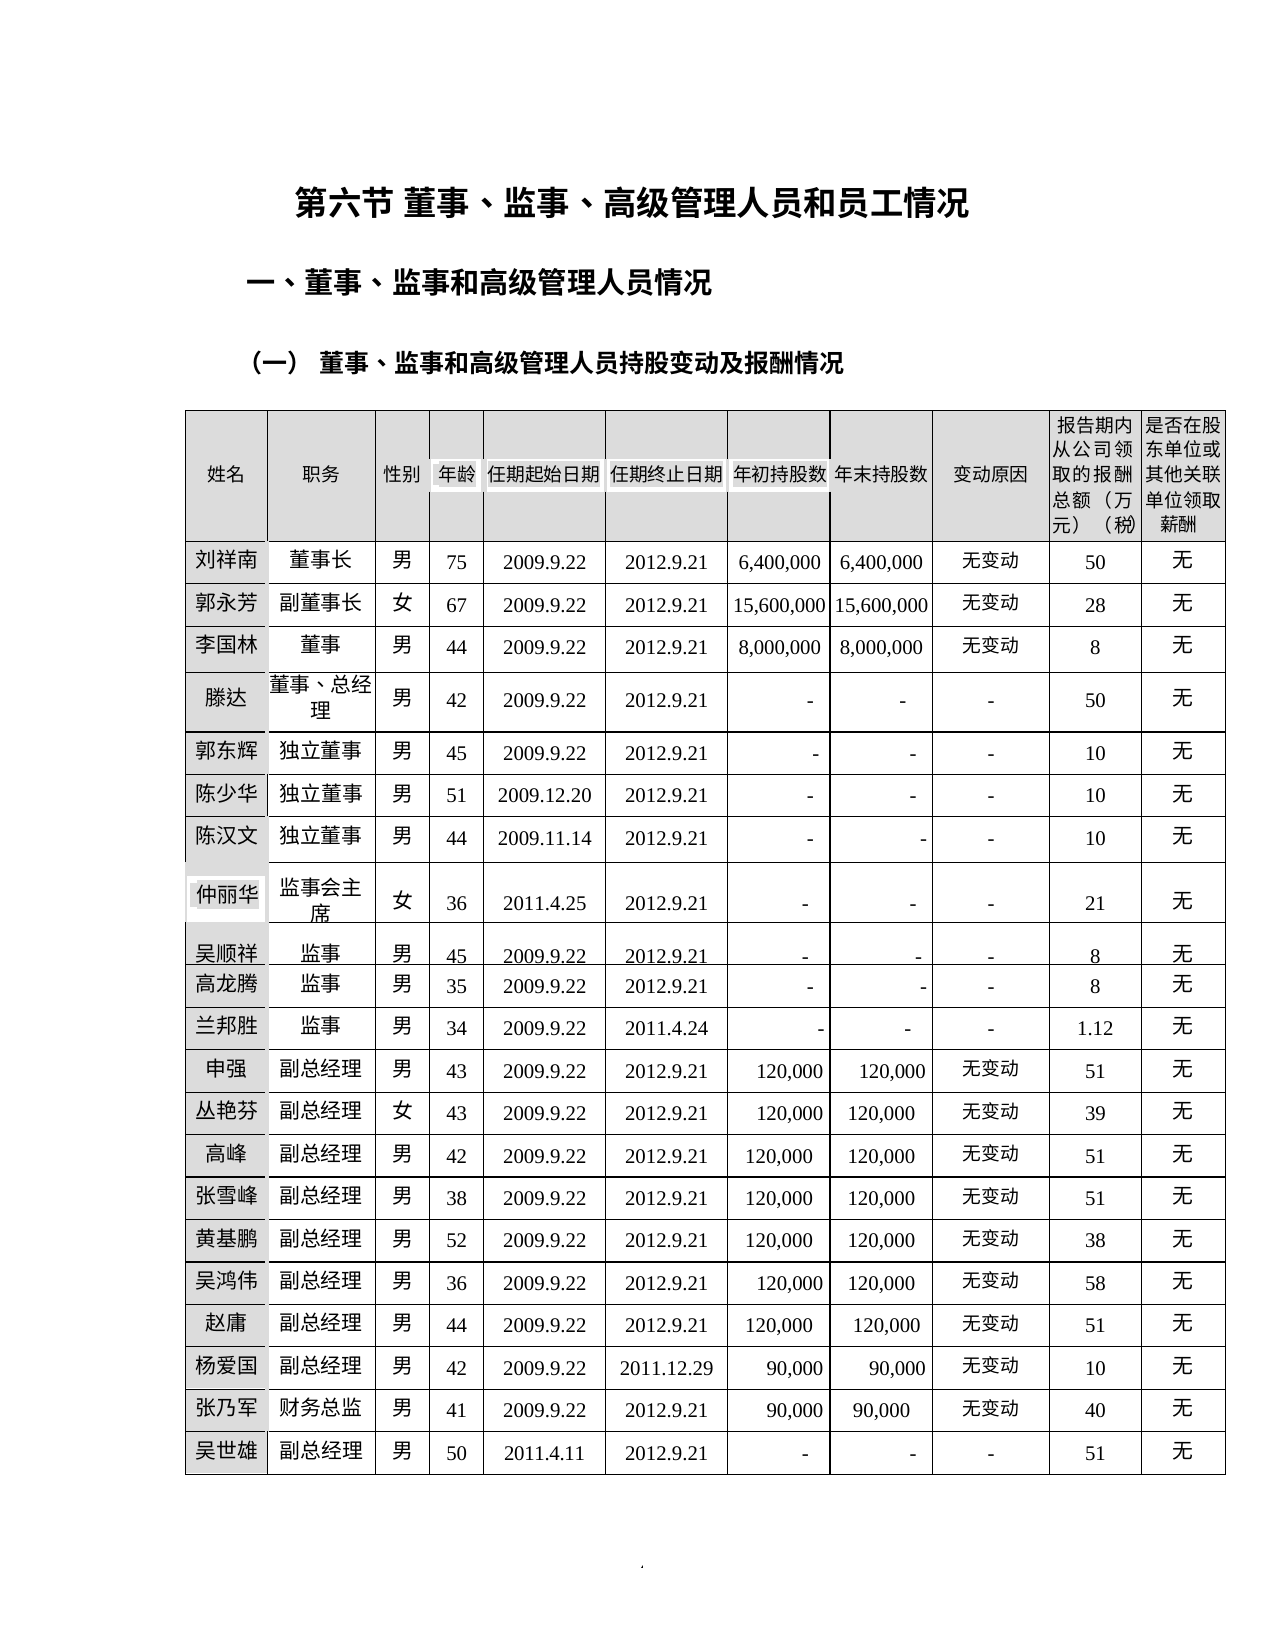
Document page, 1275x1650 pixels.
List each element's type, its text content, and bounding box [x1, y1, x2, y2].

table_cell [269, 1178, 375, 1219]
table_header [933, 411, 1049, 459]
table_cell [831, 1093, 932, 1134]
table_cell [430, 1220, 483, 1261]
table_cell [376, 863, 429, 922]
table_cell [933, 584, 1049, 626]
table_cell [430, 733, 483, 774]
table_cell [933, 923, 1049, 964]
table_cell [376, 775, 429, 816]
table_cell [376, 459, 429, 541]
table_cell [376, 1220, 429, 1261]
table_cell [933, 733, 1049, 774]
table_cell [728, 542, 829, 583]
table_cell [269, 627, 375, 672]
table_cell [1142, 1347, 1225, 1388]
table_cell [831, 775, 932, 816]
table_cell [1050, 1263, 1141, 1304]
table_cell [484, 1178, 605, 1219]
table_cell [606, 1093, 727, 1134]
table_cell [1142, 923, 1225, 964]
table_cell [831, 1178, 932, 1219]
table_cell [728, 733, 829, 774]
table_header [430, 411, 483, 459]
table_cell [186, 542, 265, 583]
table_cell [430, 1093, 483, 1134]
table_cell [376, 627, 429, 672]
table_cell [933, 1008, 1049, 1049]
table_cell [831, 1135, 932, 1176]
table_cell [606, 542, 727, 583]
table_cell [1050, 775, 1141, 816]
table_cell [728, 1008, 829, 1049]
subtitle 一、董事、监事和高级管理人员情况 [246, 262, 1089, 302]
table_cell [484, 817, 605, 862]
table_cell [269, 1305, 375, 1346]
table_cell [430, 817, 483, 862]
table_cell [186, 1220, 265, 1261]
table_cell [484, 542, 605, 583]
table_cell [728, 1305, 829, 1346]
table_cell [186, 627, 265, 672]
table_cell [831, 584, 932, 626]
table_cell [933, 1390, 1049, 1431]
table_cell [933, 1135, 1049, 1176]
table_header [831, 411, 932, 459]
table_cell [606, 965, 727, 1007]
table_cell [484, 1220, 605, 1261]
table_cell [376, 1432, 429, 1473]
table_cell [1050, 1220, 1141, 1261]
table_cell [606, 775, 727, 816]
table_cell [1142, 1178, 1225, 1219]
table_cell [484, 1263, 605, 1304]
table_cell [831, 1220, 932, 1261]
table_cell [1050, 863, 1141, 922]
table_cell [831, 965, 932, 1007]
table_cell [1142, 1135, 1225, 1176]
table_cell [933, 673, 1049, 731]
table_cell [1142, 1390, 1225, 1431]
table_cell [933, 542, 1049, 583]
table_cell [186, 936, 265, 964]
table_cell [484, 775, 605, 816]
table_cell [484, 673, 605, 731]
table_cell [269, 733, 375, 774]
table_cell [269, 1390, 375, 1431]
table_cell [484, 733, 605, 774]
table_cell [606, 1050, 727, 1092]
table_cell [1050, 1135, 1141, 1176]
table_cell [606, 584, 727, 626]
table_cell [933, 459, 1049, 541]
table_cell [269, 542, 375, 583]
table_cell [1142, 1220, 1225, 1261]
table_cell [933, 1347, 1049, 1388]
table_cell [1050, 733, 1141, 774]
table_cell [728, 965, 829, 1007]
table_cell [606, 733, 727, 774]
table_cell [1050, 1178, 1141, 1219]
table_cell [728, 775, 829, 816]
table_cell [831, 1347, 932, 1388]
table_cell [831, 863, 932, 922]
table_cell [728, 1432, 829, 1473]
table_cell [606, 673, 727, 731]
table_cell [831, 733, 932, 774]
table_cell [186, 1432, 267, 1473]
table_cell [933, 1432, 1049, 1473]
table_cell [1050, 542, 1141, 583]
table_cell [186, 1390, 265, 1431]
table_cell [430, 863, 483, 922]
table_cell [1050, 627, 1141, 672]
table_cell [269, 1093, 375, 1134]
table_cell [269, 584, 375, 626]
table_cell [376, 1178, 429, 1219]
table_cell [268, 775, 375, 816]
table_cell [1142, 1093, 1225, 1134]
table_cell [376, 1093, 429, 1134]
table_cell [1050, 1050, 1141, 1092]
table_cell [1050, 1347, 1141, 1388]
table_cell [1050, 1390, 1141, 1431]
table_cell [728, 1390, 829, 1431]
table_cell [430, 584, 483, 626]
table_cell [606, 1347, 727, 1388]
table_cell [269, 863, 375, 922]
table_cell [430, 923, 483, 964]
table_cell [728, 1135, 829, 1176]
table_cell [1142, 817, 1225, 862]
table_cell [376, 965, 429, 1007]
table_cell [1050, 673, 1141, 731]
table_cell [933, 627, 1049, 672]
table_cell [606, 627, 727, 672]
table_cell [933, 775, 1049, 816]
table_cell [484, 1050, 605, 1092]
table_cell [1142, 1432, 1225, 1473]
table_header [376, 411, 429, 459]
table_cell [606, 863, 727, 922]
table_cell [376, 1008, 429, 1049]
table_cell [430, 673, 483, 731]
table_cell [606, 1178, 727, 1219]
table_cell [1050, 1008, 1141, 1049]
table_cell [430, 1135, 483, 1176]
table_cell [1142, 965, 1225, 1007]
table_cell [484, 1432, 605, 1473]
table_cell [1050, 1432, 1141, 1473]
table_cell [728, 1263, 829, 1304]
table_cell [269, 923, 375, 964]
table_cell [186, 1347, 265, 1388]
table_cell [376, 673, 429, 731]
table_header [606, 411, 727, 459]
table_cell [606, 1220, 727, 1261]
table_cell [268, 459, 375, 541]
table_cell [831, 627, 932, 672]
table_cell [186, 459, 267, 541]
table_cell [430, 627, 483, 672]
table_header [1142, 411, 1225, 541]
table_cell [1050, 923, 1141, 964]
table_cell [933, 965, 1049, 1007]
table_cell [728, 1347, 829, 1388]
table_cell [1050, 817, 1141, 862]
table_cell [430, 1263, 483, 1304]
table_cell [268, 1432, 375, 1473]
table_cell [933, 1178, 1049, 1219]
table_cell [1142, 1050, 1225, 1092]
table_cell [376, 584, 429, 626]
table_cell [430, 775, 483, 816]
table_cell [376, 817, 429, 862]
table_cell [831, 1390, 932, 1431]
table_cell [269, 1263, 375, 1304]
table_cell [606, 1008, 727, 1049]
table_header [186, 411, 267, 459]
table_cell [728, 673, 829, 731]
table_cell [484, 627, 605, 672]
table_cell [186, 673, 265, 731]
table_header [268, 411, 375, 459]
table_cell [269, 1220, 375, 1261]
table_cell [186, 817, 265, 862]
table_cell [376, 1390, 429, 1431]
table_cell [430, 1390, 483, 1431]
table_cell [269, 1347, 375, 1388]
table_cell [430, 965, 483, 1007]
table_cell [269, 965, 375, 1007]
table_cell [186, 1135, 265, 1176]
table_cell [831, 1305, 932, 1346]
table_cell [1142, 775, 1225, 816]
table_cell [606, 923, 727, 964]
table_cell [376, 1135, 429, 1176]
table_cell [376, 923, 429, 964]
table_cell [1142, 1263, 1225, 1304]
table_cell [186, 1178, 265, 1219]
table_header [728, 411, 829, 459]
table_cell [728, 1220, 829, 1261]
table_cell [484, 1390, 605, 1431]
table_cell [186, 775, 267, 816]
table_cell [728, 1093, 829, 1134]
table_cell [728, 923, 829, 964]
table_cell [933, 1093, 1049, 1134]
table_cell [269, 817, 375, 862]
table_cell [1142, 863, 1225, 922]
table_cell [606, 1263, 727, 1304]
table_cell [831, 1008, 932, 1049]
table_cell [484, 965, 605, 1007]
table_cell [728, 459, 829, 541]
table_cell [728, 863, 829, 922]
subtitle （一） 董事、监事和高级管理人员持股变动及报酬情况 [238, 346, 1089, 380]
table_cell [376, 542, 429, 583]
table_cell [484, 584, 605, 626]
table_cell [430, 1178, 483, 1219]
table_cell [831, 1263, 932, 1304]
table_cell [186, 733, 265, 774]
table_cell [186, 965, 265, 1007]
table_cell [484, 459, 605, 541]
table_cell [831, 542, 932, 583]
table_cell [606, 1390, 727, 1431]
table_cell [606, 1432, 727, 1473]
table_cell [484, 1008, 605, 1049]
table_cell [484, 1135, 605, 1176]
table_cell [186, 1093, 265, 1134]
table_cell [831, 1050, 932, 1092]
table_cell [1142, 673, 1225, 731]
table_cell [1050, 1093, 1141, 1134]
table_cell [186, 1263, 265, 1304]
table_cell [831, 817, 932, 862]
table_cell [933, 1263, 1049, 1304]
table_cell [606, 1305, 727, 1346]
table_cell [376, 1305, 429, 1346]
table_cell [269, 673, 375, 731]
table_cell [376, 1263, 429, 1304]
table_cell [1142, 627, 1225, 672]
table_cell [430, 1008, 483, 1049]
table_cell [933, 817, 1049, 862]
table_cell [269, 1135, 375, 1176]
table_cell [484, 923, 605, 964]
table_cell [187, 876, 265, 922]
subtitle 第六节 董事、监事、高级管理人员和员工情况 [294, 179, 1089, 225]
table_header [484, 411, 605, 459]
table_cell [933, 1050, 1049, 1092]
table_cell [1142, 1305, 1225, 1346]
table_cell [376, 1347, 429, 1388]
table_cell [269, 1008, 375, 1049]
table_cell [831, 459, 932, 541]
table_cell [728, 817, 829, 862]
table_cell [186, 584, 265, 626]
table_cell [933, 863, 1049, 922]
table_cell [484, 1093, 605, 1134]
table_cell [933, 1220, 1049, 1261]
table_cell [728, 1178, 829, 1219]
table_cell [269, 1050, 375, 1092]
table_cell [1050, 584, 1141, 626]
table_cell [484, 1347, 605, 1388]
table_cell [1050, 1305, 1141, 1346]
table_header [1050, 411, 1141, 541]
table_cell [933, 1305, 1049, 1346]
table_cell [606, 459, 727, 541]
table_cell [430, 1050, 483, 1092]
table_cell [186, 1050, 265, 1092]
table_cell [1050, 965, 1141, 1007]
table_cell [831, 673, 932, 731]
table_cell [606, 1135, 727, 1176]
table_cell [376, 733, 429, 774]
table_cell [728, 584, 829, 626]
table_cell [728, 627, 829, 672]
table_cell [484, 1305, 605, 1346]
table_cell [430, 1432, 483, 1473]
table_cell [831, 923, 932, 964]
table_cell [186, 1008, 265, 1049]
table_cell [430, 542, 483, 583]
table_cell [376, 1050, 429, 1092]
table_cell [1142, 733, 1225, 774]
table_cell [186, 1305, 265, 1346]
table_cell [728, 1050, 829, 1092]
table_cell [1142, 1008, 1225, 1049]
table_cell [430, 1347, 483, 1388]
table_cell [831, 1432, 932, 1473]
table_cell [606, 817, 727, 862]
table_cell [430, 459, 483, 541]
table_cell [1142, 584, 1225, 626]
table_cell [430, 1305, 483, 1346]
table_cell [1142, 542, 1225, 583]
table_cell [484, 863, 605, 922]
